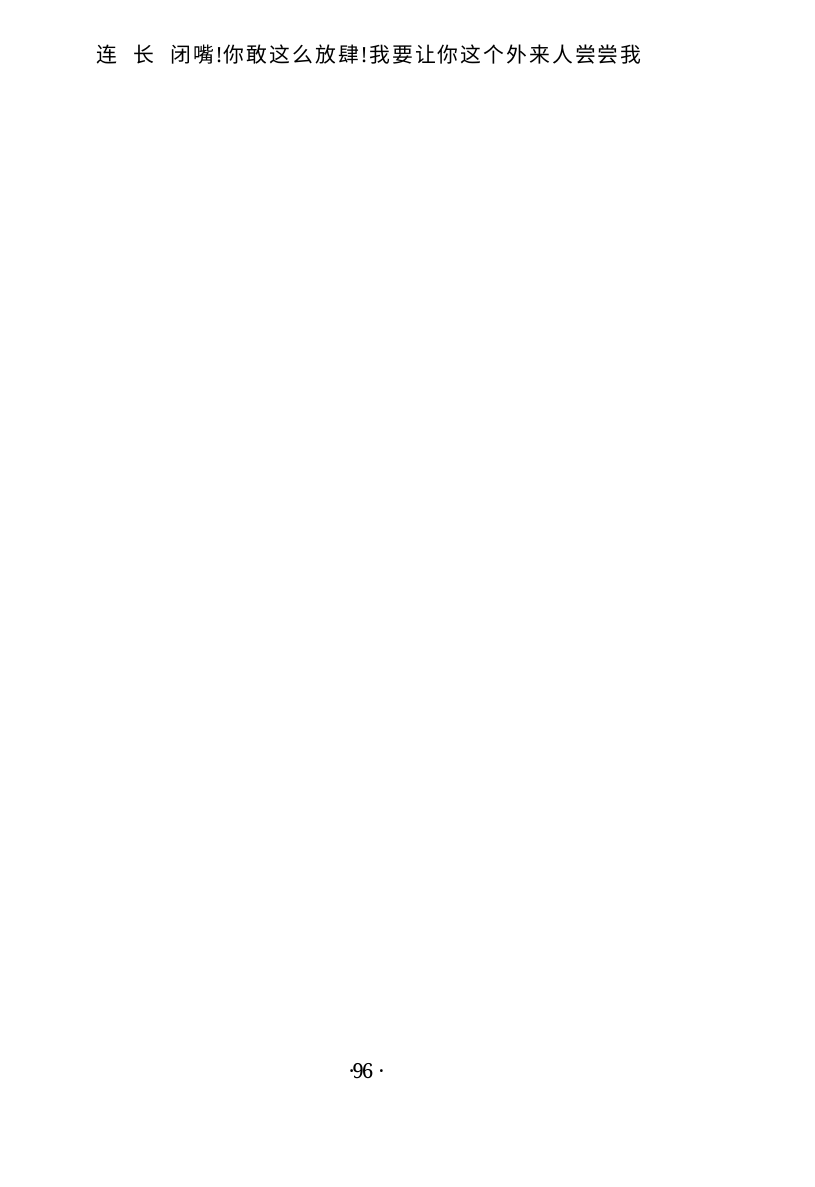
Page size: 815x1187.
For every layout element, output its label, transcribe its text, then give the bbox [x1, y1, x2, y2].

text 连 长 闭嘴!你敢这么放肆!我要让你这个外来人尝尝我 [96, 42, 692, 68]
